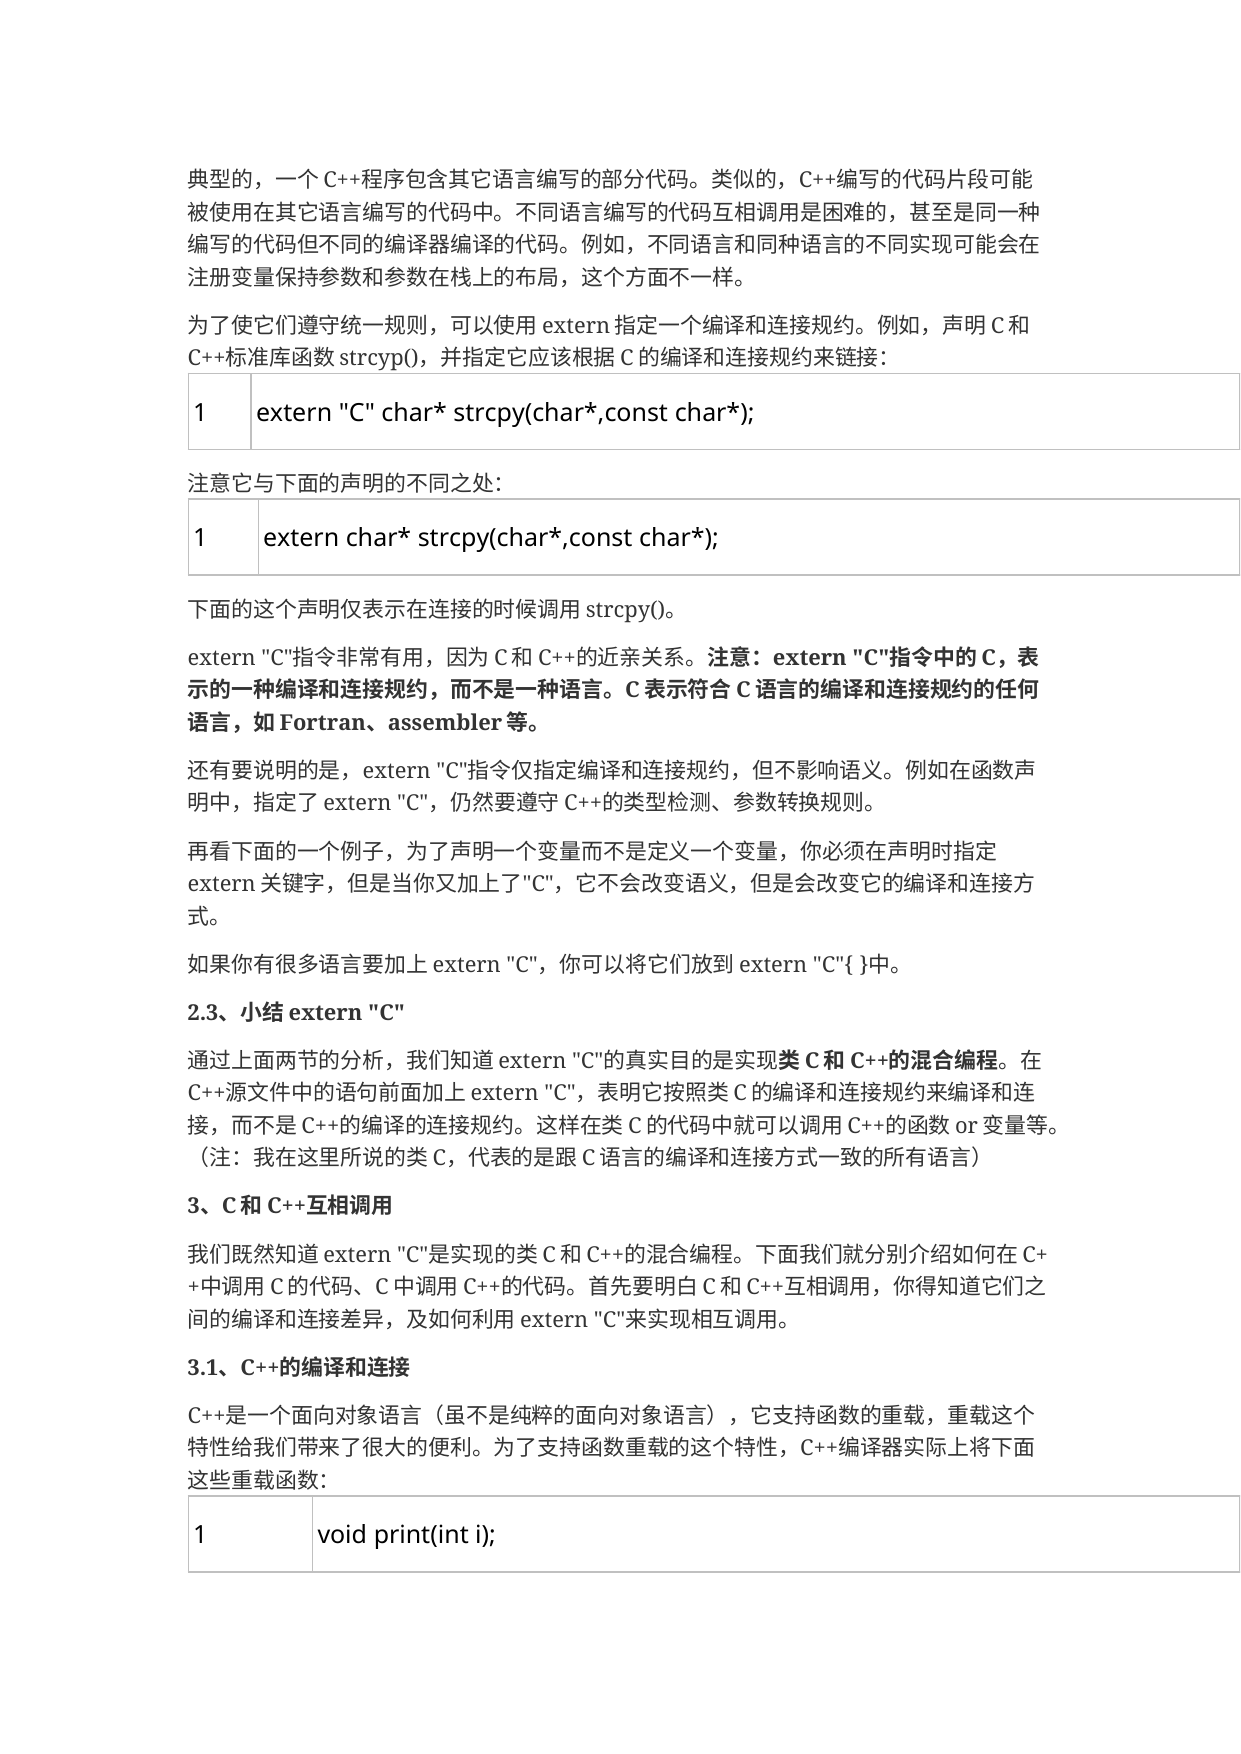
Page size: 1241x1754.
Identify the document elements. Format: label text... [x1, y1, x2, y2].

table_header extern "C" char* strcpy(char*,const char*); [252, 374, 1239, 448]
table_header 1 [189, 374, 250, 448]
text extern "C"指令非常有用，因为C和C++的近亲关系。注意：extern "C"指令中的C，表示的一种编译和连接规约，而不是一种语言。C表示符合C语言的编译和连接规约的任何语言，如Fortran、assembler等。 [187, 639, 1053, 737]
table_header extern char* strcpy(char*,const char*); [259, 500, 1239, 574]
table_header 1 [189, 500, 258, 574]
text 下面的这个声明仅表示在连接的时候调用strcpy()。 [187, 591, 1053, 624]
text C++是一个面向对象语言（虽不是纯粹的面向对象语言），它支持函数的重载，重载这个特性给我们带来了很大的便利。为了支持函数重载的这个特性，C++编译器实际上将下面这些重载函数： [187, 1398, 1053, 1495]
text 还有要说明的是，extern "C"指令仅指定编译和连接规约，但不影响语义。例如在函数声明中，指定了extern "C"，仍然要遵守C++的类型检测、参数转换规则。 [187, 753, 1053, 818]
text 我们既然知道extern "C"是实现的类C和C++的混合编程。下面我们就分别介绍如何在C++中调用C的代码、C中调用C++的代码。首先要明白C和C++互相调用，你得知道它们之间的编译和连接差异，及如何利用extern "C"来实现相互调用。 [187, 1236, 1053, 1334]
text 再看下面的一个例子，为了声明一个变量而不是定义一个变量，你必须在声明时指定extern关键字，但是当你又加上了"C"，它不会改变语义，但是会改变它的编译和连接方式。 [187, 833, 1053, 931]
text 2.3、小结extern "C" [187, 994, 1053, 1027]
table_header 1 2 3 4 [189, 1497, 312, 1571]
text 通过上面两节的分析，我们知道extern "C"的真实目的是实现类C和C++的混合编程。在C++源文件中的语句前面加上extern "C"，表明它按照类C的编译和连接规约来编译和连接，而不是C++的编译的连接规约。这样在类C的代码中就可以调用C++的函数or变量等。（注：我在这里所说的类C，代表的是跟C语言的编译和连接方式一致的所有语言） [187, 1043, 1053, 1173]
text 注意它与下面的声明的不同之处： [187, 466, 1053, 498]
text 典型的，一个C++程序包含其它语言编写的部分代码。类似的，C++编写的代码片段可能被使用在其它语言编写的代码中。不同语言编写的代码互相调用是困难的，甚至是同一种编写的代码但不同的编译器编译的代码。例如，不同语言和同种语言的不同实现可能会在注册变量保持参数和参数在栈上的布局，这个方面不一样。 [187, 162, 1053, 292]
text 3.1、C++的编译和连接 [187, 1349, 1053, 1382]
text 3、C和C++互相调用 [187, 1188, 1053, 1221]
text 如果你有很多语言要加上extern "C"，你可以将它们放到extern "C"{ }中。 [187, 946, 1053, 979]
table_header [313, 1497, 1239, 1571]
text 为了使它们遵守统一规则，可以使用extern指定一个编译和连接规约。例如，声明C和C++标准库函数strcyp()，并指定它应该根据C的编译和连接规约来链接： [187, 308, 1053, 373]
